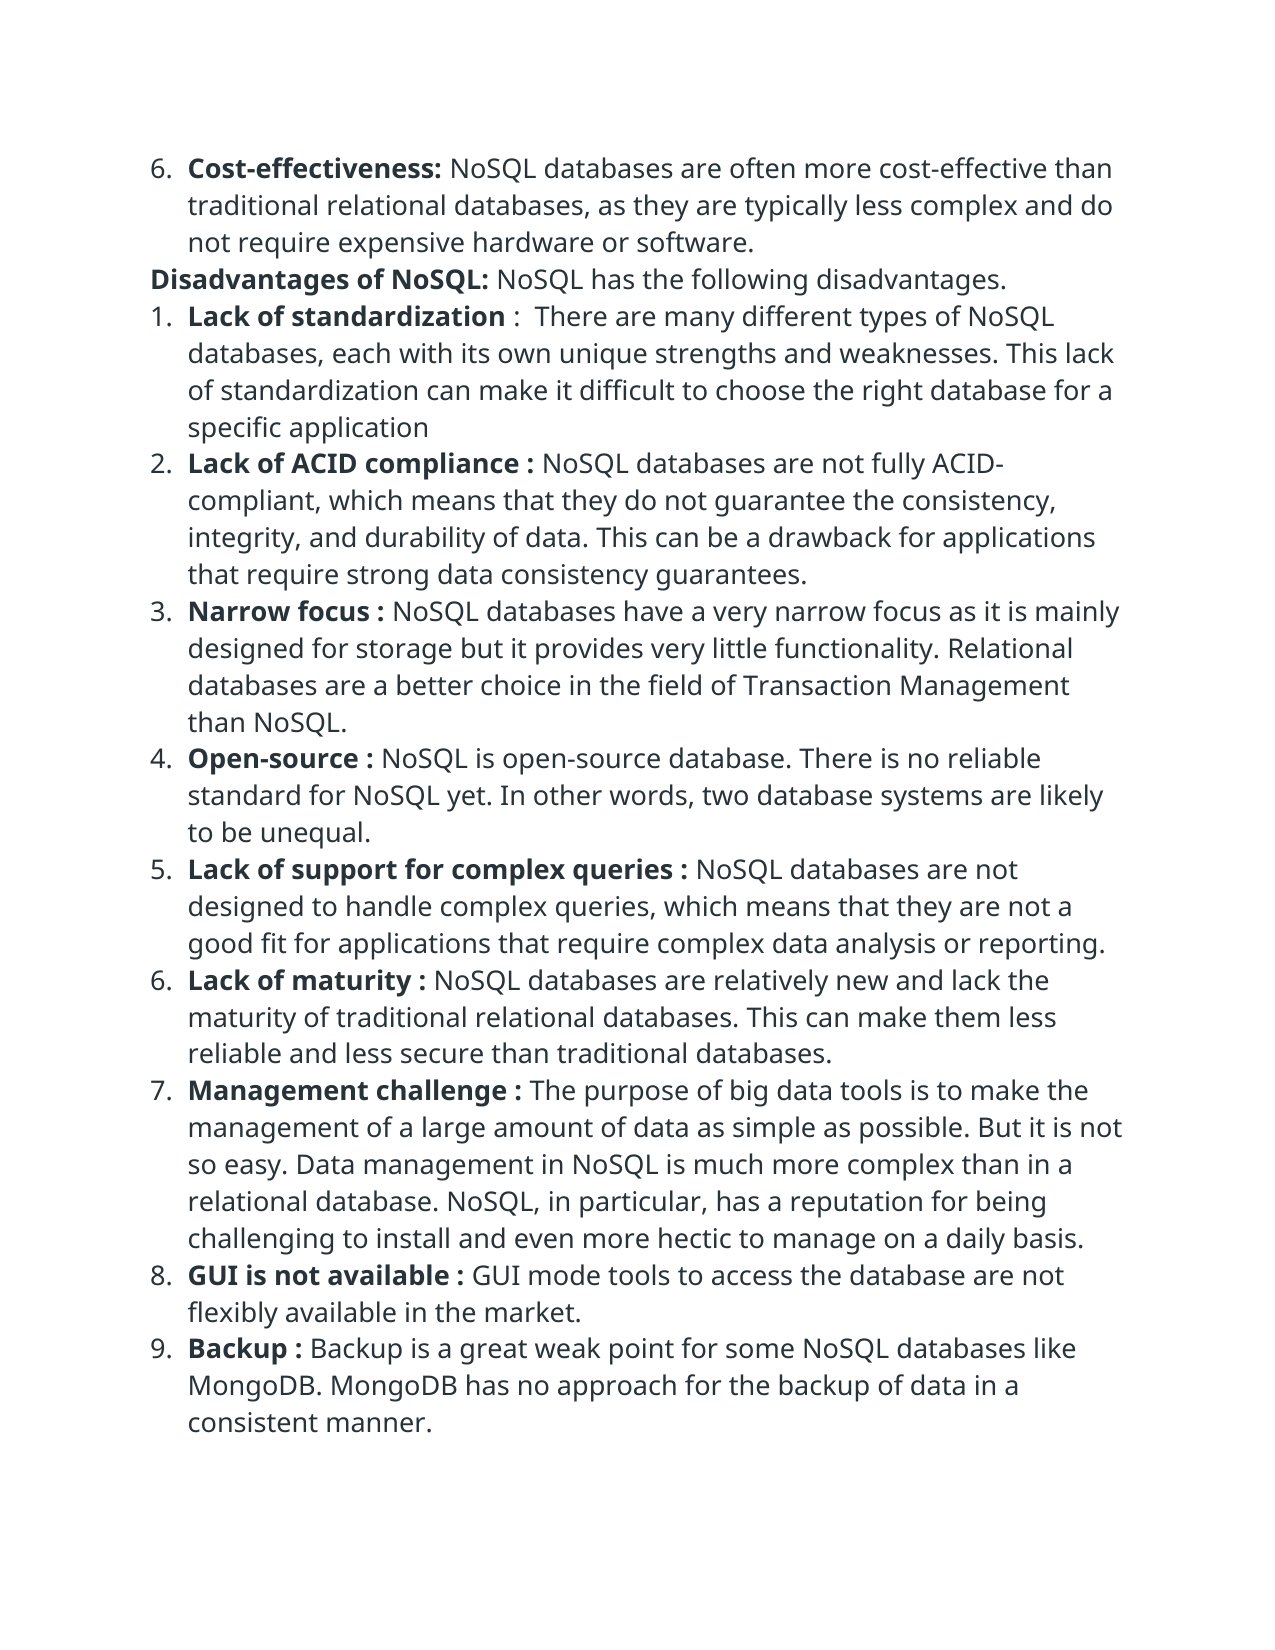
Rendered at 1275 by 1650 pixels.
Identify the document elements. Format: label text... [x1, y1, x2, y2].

list GUI is not available : GUI mode tools to access the database are not flexibly available in the market. [150, 1256, 1125, 1330]
list Lack of ACID compliance : NoSQL databases are not fully ACID-compliant, which means that they do not guarantee the consistency, integrity, and durability of data. This can be a drawback for applications that require strong data consistency guarantees. [150, 445, 1125, 592]
list Cost-effectiveness: NoSQL databases are often more cost-effective than traditional relational databases, as they are typically less complex and do not require expensive hardware or software. [150, 150, 1125, 261]
list Backup : Backup is a great weak point for some NoSQL databases like MongoDB. MongoDB has no approach for the backup of data in a consistent manner. [150, 1330, 1125, 1441]
list Management challenge : The purpose of big data tools is to make the management of a large amount of data as simple as possible. But it is not so easy. Data management in NoSQL is much more complex than in a relational database. NoSQL, in particular, has a reputation for being challenging to install and even more hectic to manage on a daily basis. [150, 1072, 1125, 1256]
list Narrow focus : NoSQL databases have a very narrow focus as it is mainly designed for storage but it provides very little functionality. Relational databases are a better choice in the field of Transaction Management than NoSQL. [150, 592, 1125, 740]
list Lack of support for complex queries : NoSQL databases are not designed to handle complex queries, which means that they are not a good fit for applications that require complex data analysis or reporting. [150, 851, 1125, 961]
list Lack of standardization : There are many different types of NoSQL databases, each with its own unique strengths and weaknesses. This lack of standardization can make it difficult to choose the right database for a specific application [150, 297, 1125, 445]
list Lack of maturity : NoSQL databases are relatively new and lack the maturity of traditional relational databases. This can make them less reliable and less secure than traditional databases. [150, 961, 1125, 1072]
text Disadvantages of NoSQL: NoSQL has the following disadvantages. [150, 261, 1125, 297]
list Open-source : NoSQL is open-source database. There is no reliable standard for NoSQL yet. In other words, two database systems are likely to be unequal. [150, 740, 1125, 851]
